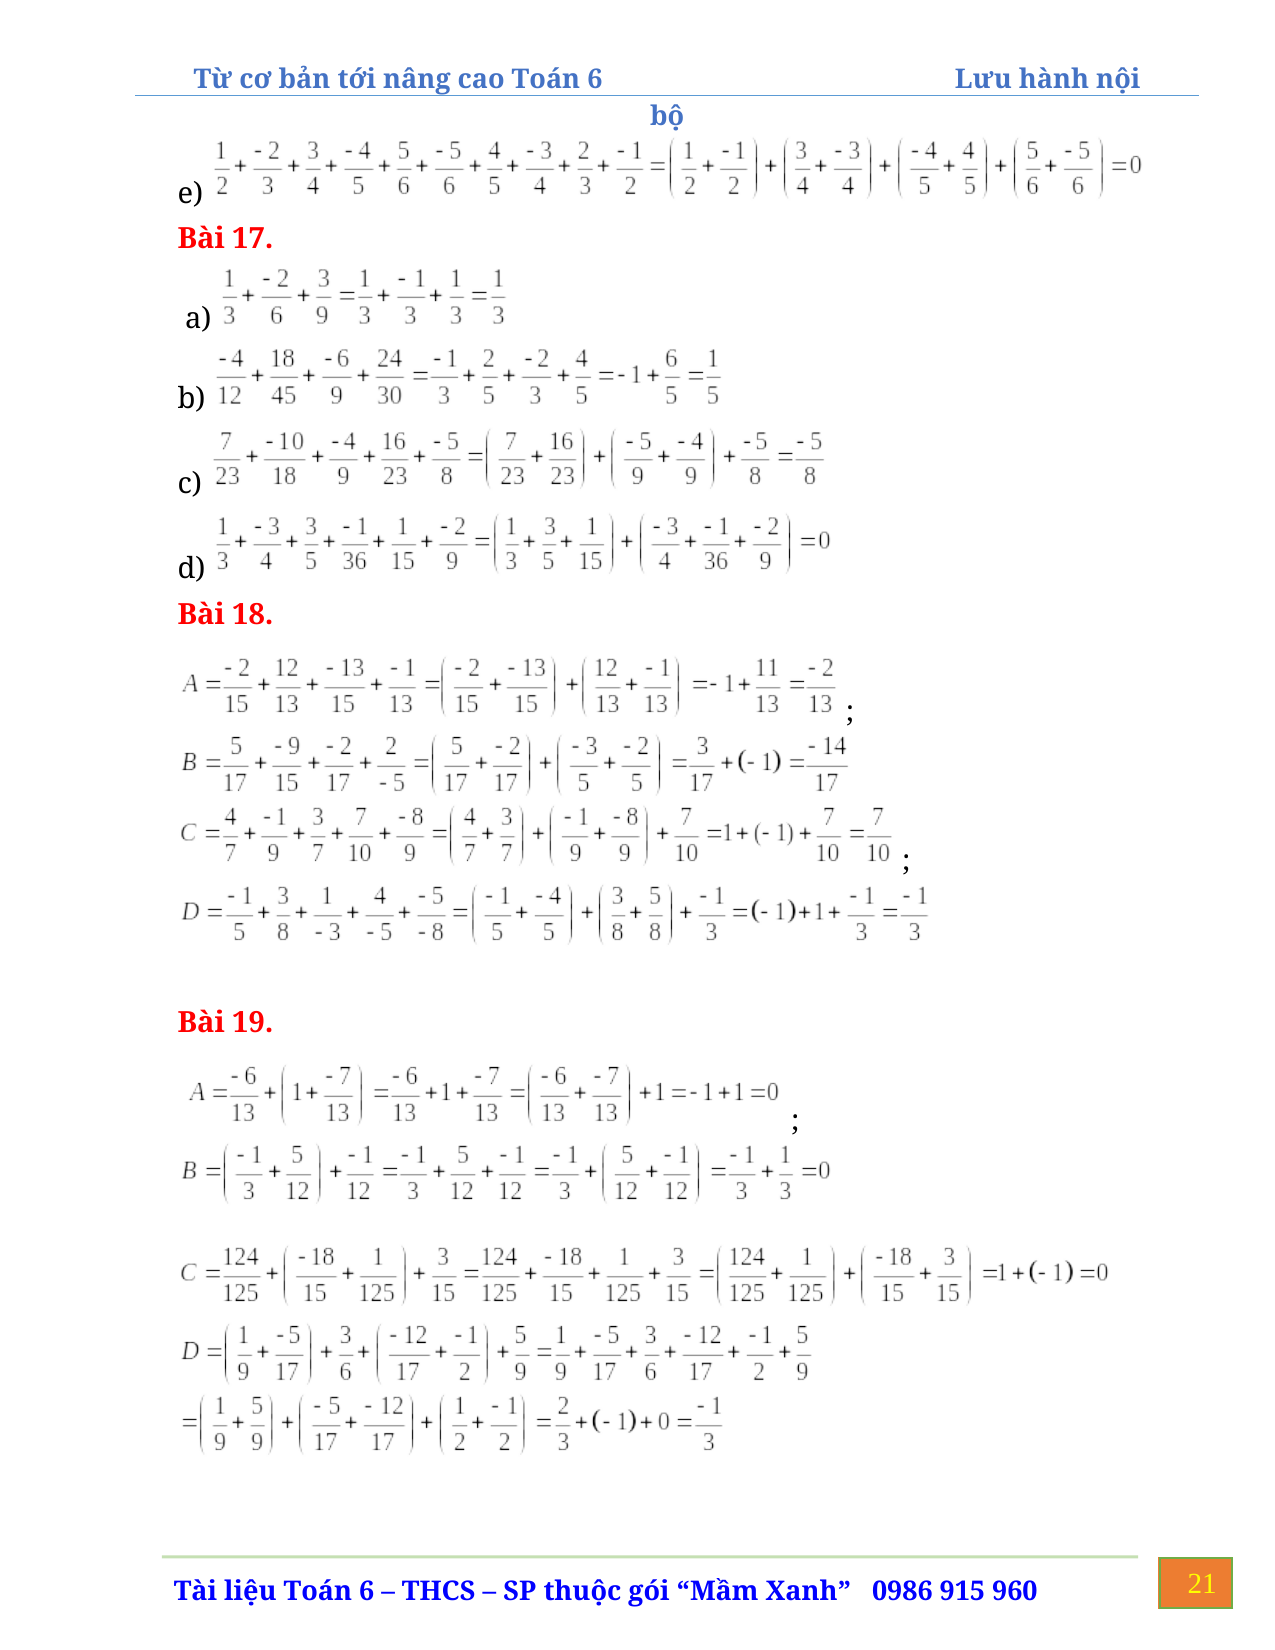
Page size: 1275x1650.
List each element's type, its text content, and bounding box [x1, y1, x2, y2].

list e) [177, 133, 1157, 212]
list a) [177, 263, 1157, 337]
list Bài 17. [177, 218, 1157, 257]
list b) [177, 343, 1157, 417]
list Bài 19. [177, 1002, 1157, 1041]
list d) [177, 508, 1157, 587]
list Bài 18. [177, 593, 1157, 633]
text ; [177, 651, 1157, 730]
text ; [177, 800, 1157, 879]
text ; [177, 1060, 1157, 1139]
list c) [177, 423, 1157, 502]
